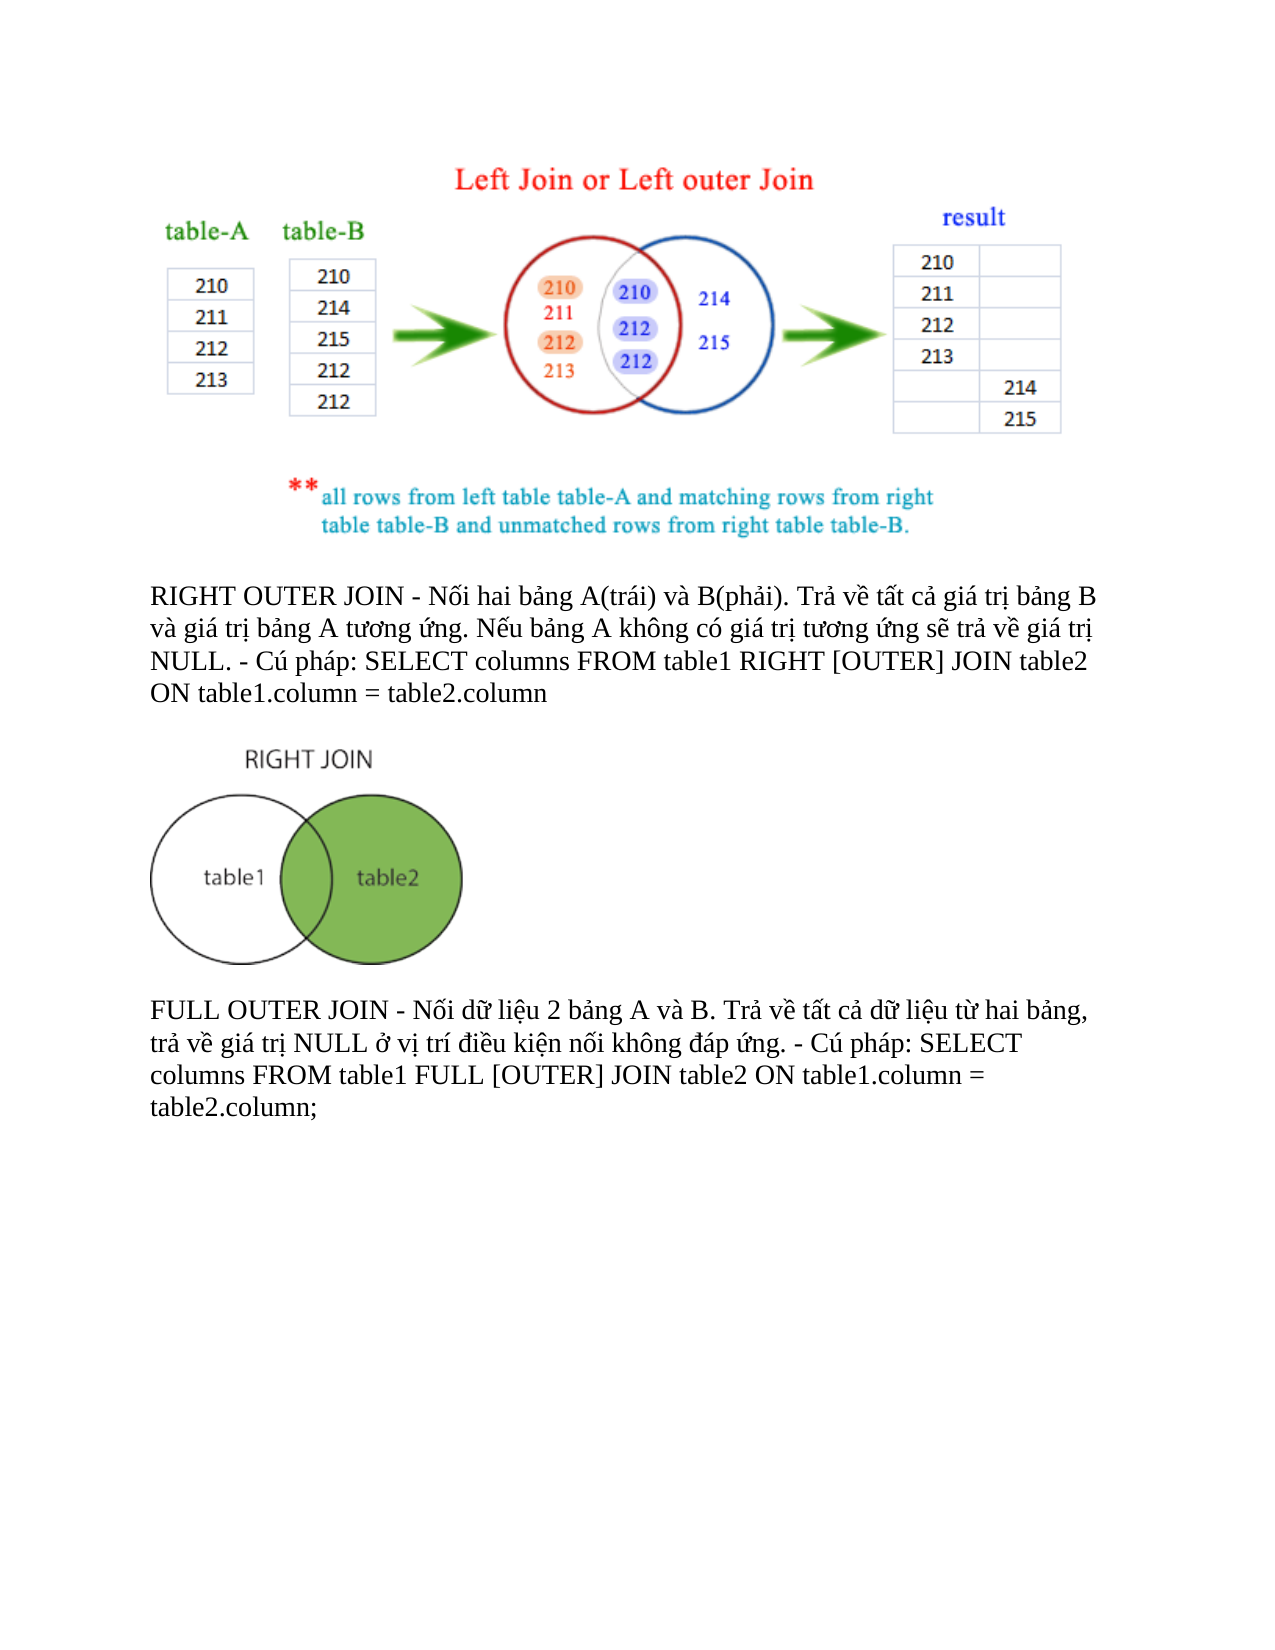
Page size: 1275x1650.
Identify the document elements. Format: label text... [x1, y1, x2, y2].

text RIGHT OUTER JOIN - Nối hai bảng A(trái) và B(phải). Trả về tất cả giá trị bảng B và giá trị bảng A tương ứng. Nếu bảng A không có giá trị tương ứng sẽ trả về giá trị NULL. - Cú pháp: SELECT columns FROM table1 RIGHT [OUTER] JOIN table2 ON table1.column = table2.column [150, 579, 1125, 709]
text FULL OUTER JOIN - Nối dữ liệu 2 bảng A và B. Trả về tất cả dữ liệu từ hai bảng, trả về giá trị NULL ở vị trí điều kiện nối không đáp ứng. - Cú pháp: SELECT columns FROM table1 FULL [OUTER] JOIN table2 ON table1.column = table2.column; [150, 993, 1125, 1123]
picture [150, 737, 463, 965]
picture [150, 150, 1075, 550]
